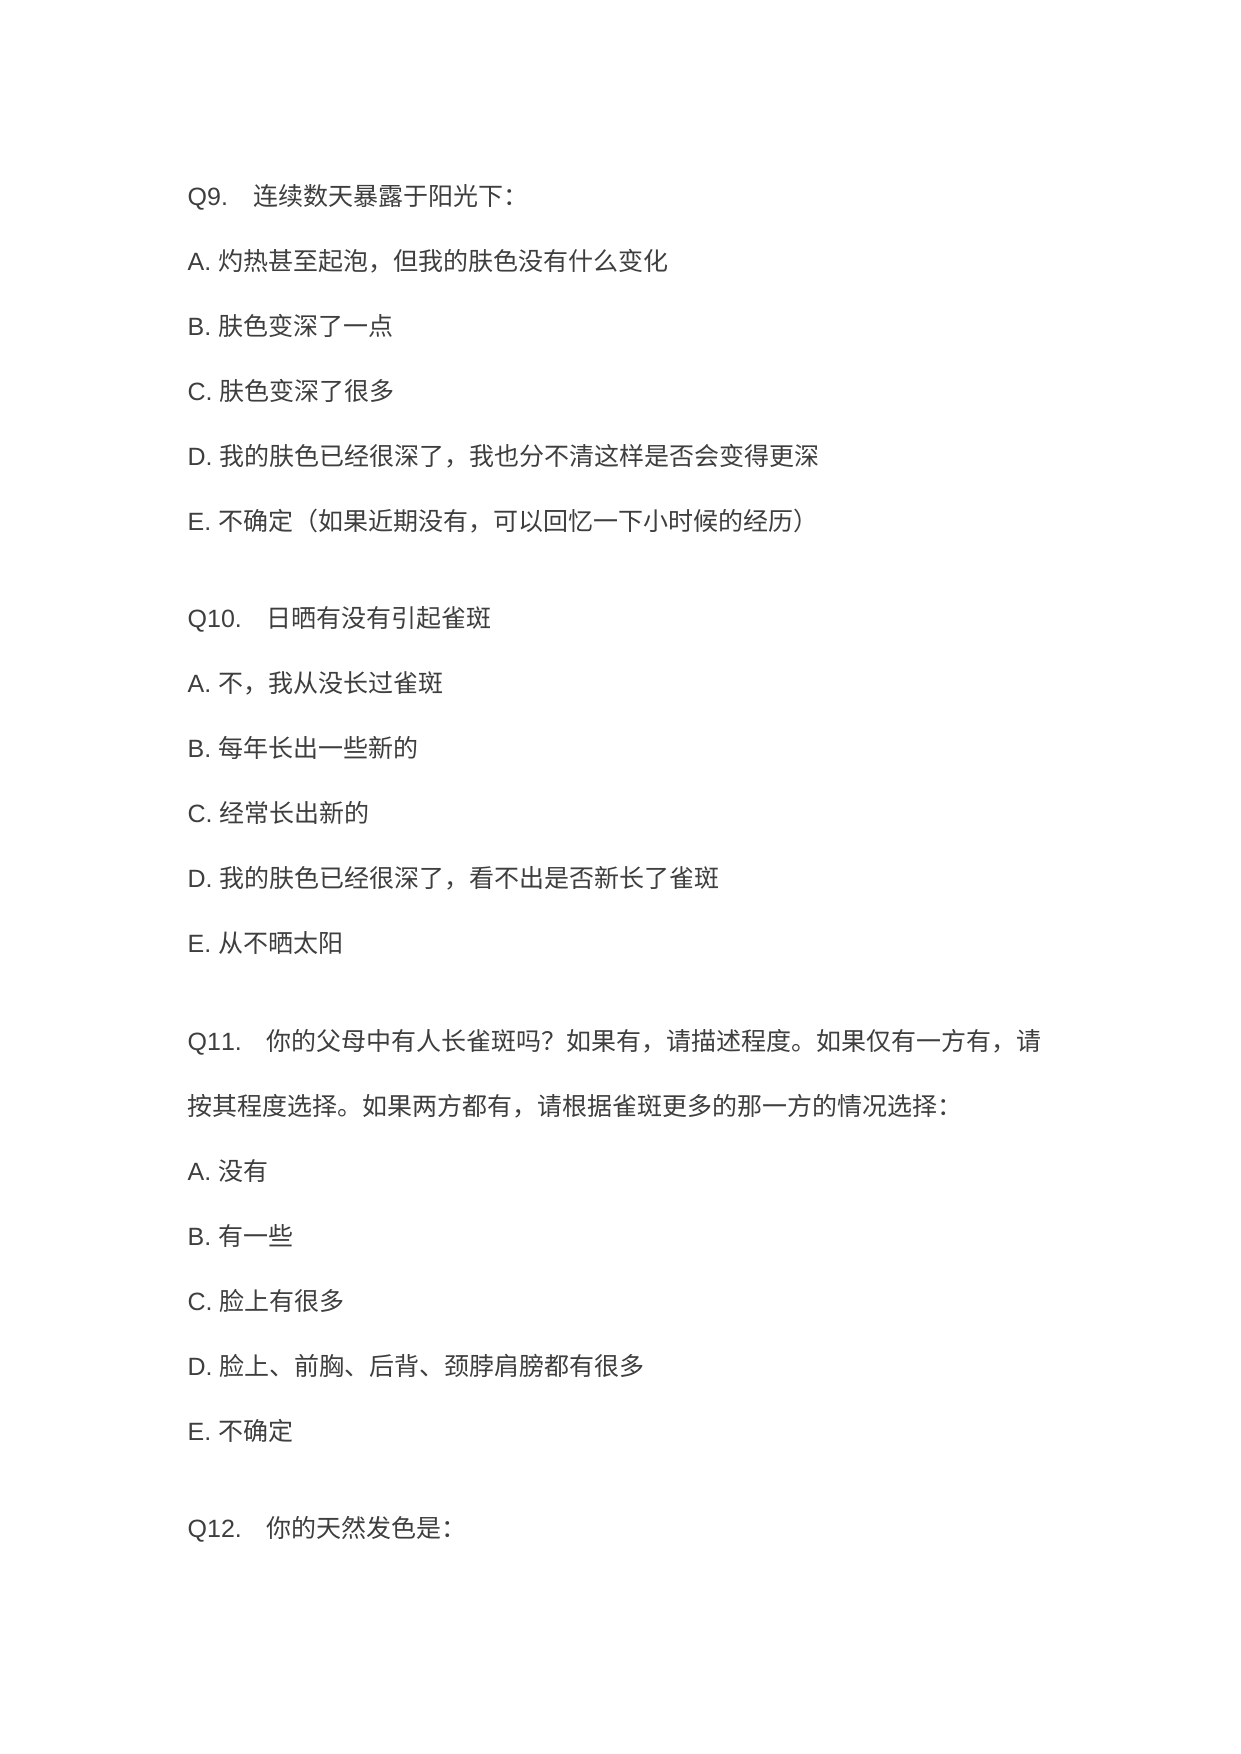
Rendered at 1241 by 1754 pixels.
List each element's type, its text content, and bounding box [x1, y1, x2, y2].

text D. 脸上、前胸、后背、颈脖肩膀都有很多 [187, 1332, 1053, 1397]
text E. 从不晒太阳 [187, 909, 1053, 974]
text D. 我的肤色已经很深了，看不出是否新长了雀斑 [187, 844, 1053, 909]
text A. 不，我从没长过雀斑 [187, 649, 1053, 714]
text B. 每年长出一些新的 [187, 714, 1053, 779]
text E. 不确定 [187, 1397, 1053, 1462]
text D. 我的肤色已经很深了，我也分不清这样是否会变得更深 [187, 422, 1053, 487]
text B. 肤色变深了一点 [187, 292, 1053, 357]
text A. 没有 [187, 1137, 1053, 1202]
text Q9. 连续数天暴露于阳光下： [187, 162, 1053, 227]
text Q10. 日晒有没有引起雀斑 [187, 584, 1053, 649]
text E. 不确定（如果近期没有，可以回忆一下小时候的经历） [187, 487, 1053, 552]
text C. 脸上有很多 [187, 1267, 1053, 1332]
text B. 有一些 [187, 1202, 1053, 1267]
text C. 经常长出新的 [187, 779, 1053, 844]
text C. 肤色变深了很多 [187, 357, 1053, 422]
text Q11. 你的父母中有人长雀斑吗？如果有，请描述程度。如果仅有一方有，请按其程度选择。如果两方都有，请根据雀斑更多的那一方的情况选择： [187, 1007, 1053, 1137]
text A. 灼热甚至起泡，但我的肤色没有什么变化 [187, 227, 1053, 292]
text Q12. 你的天然发色是： [187, 1494, 1053, 1559]
